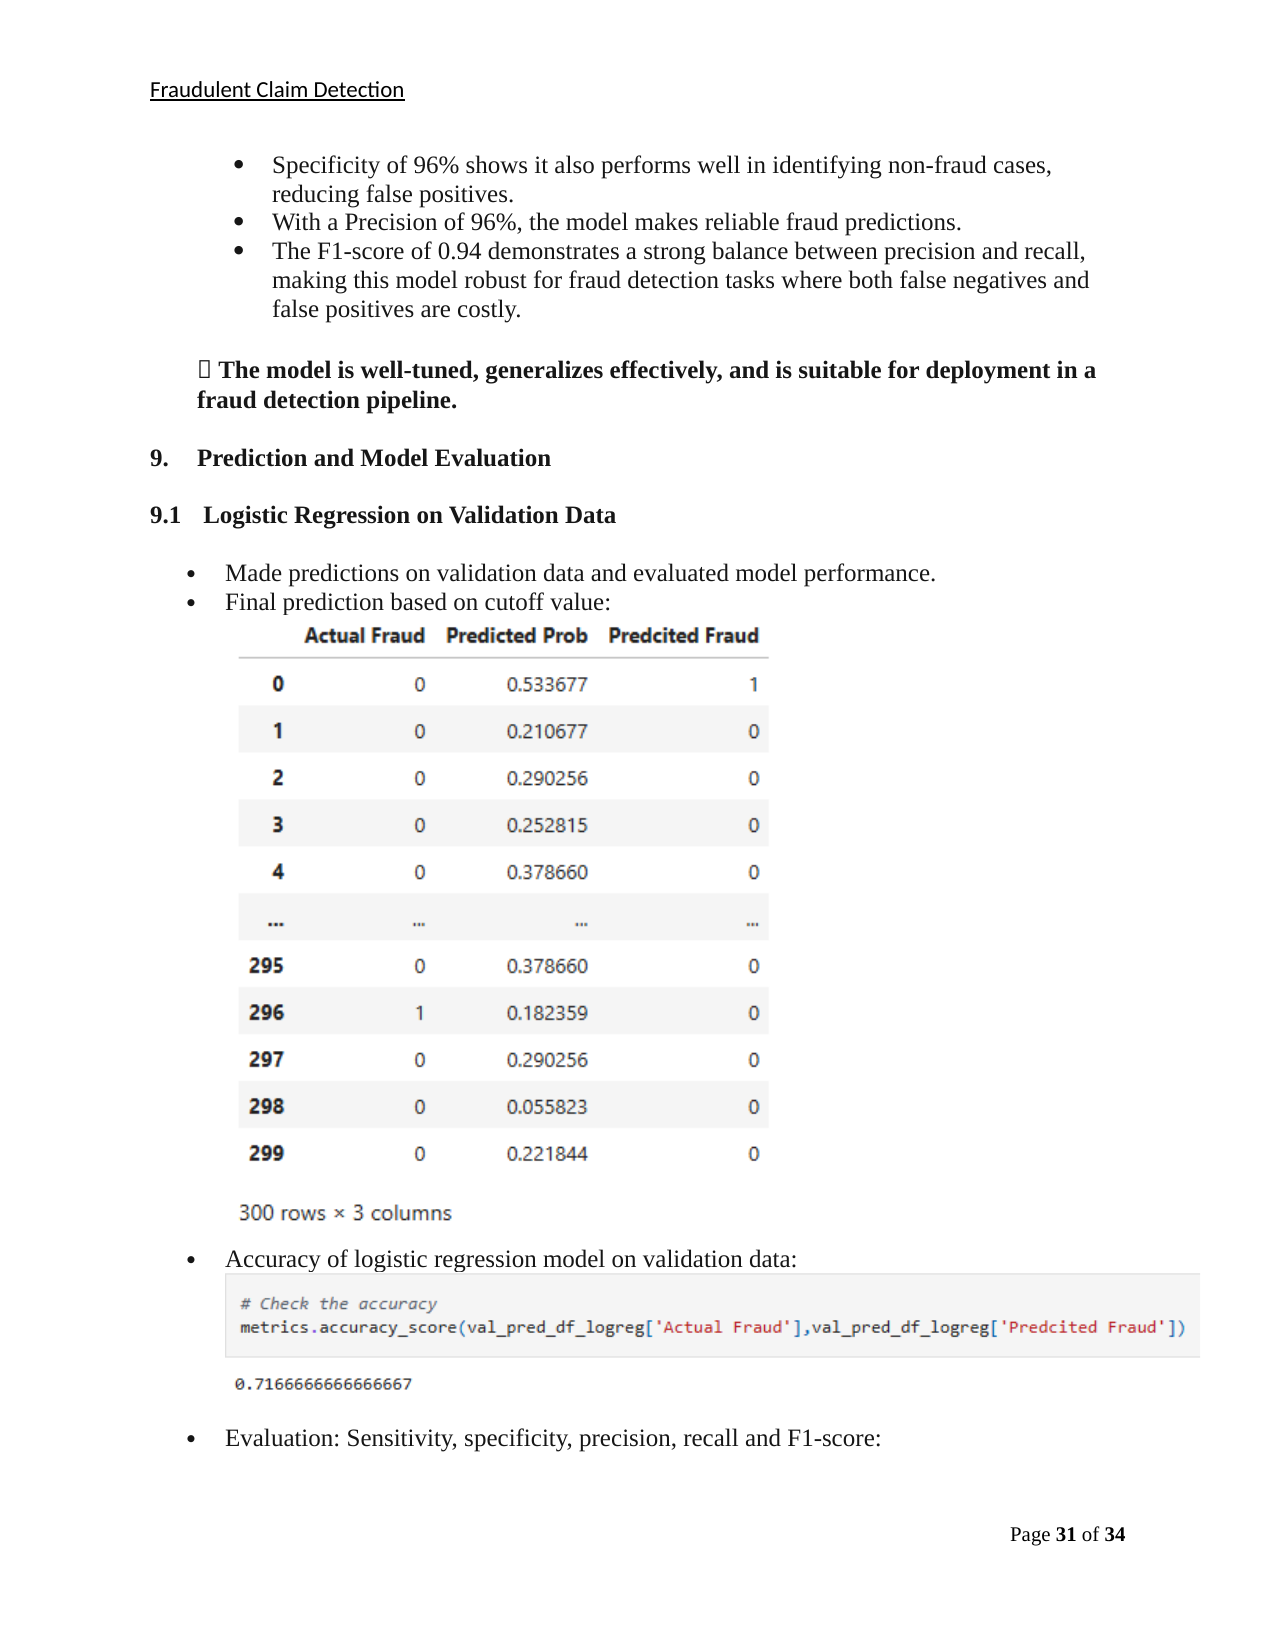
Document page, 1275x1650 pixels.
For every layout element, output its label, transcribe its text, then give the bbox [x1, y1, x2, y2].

list Logistic Regression on Validation Data [150, 500, 1125, 529]
list Accuracy of logistic regression model on validation data: [187, 1244, 1125, 1273]
picture [225, 615, 891, 1244]
list Final prediction based on cutoff value: [187, 587, 1125, 616]
list The F1-score of 0.94 demonstrates a strong balance between precision and recall, making this model robust for fraud detection tasks where both false negatives and false positives are costly. [234, 236, 1125, 322]
list Evaluation: Sensitivity, specificity, precision, recall and F1-score: [187, 1423, 1125, 1451]
list Prediction and Model Evaluation [150, 443, 1125, 472]
list With a Precision of 96%, the model makes reliable fraud predictions. [234, 207, 1125, 236]
list Made predictions on validation data and evaluated model performance. [187, 558, 1125, 587]
picture [225, 1272, 1200, 1423]
list 🔎 The model is well-tuned, generalizes effectively, and is suitable for deployment in a fraud detection pipeline. [197, 351, 1125, 414]
list Specificity of 96% shows it also performs well in identifying non-fraud cases, reducing false positives. [234, 150, 1125, 207]
